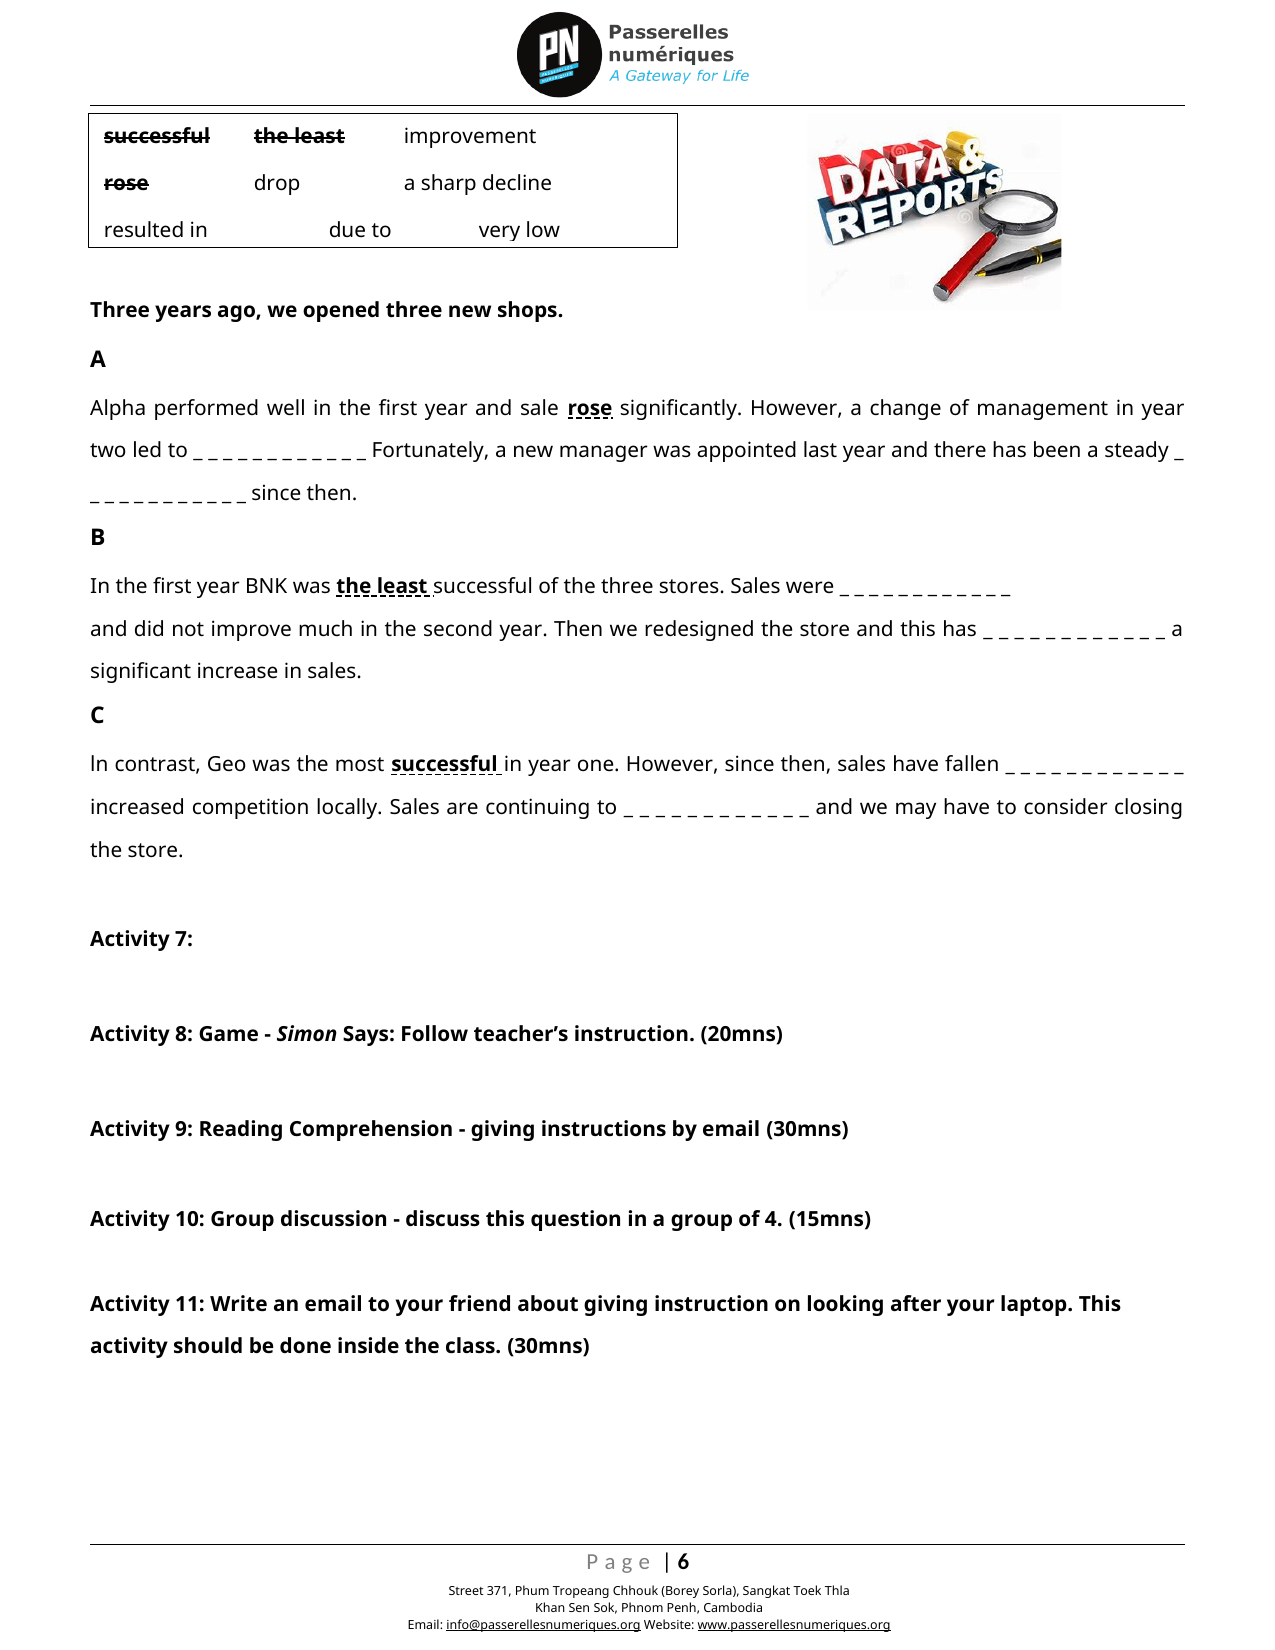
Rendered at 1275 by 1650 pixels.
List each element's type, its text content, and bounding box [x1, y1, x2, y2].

text Activity 9: Reading Comprehension - giving instructions by email (30mns) [90, 1114, 1185, 1142]
text Activity 7: [90, 924, 1185, 953]
text Three years ago, we opened three new shops. [90, 295, 1185, 324]
text Activity 11: Write an email to your friend about giving instruction on looking after your laptop. This activity should be done inside the class. (30mns) [90, 1289, 1185, 1360]
text B [90, 521, 1185, 552]
text and did not improve much in the second year. Then we redesigned the store and this has _ _ _ _ _ _ _ _ _ _ _ _ a significant increase in sales. [90, 614, 1185, 685]
text In the first year BNK was the least successful of the three stores. Sales were _ _ _ _ _ _ _ _ _ _ _ _ [90, 571, 1185, 600]
text A [90, 343, 1185, 374]
picture [807, 113, 1062, 310]
text Activity 10: Group discussion - discuss this question in a group of 4. (15mns) [90, 1204, 1185, 1232]
text C [90, 699, 1185, 730]
text ln contrast, Geo was the most successful in year one. However, since then, sales have fallen _ _ _ _ _ _ _ _ _ _ _ _ increased competition locally. Sales are continuing to _ _ _ _ _ _ _ _ _ _ _ _ and we may have to consider closing the store. [90, 749, 1185, 863]
text Activity 8: Game - Simon Says: Follow teacher’s instruction. (20mns) [90, 1019, 1185, 1048]
picture [517, 11, 759, 98]
text Alpha performed well in the first year and sale rose significantly. However, a change of management in year two led to _ _ _ _ _ _ _ _ _ _ _ _ Fortunately, a new manager was appointed last year and there has been a steady _ _ _ _ _ _ _ _ _ _ _ _ since then. [90, 393, 1185, 507]
